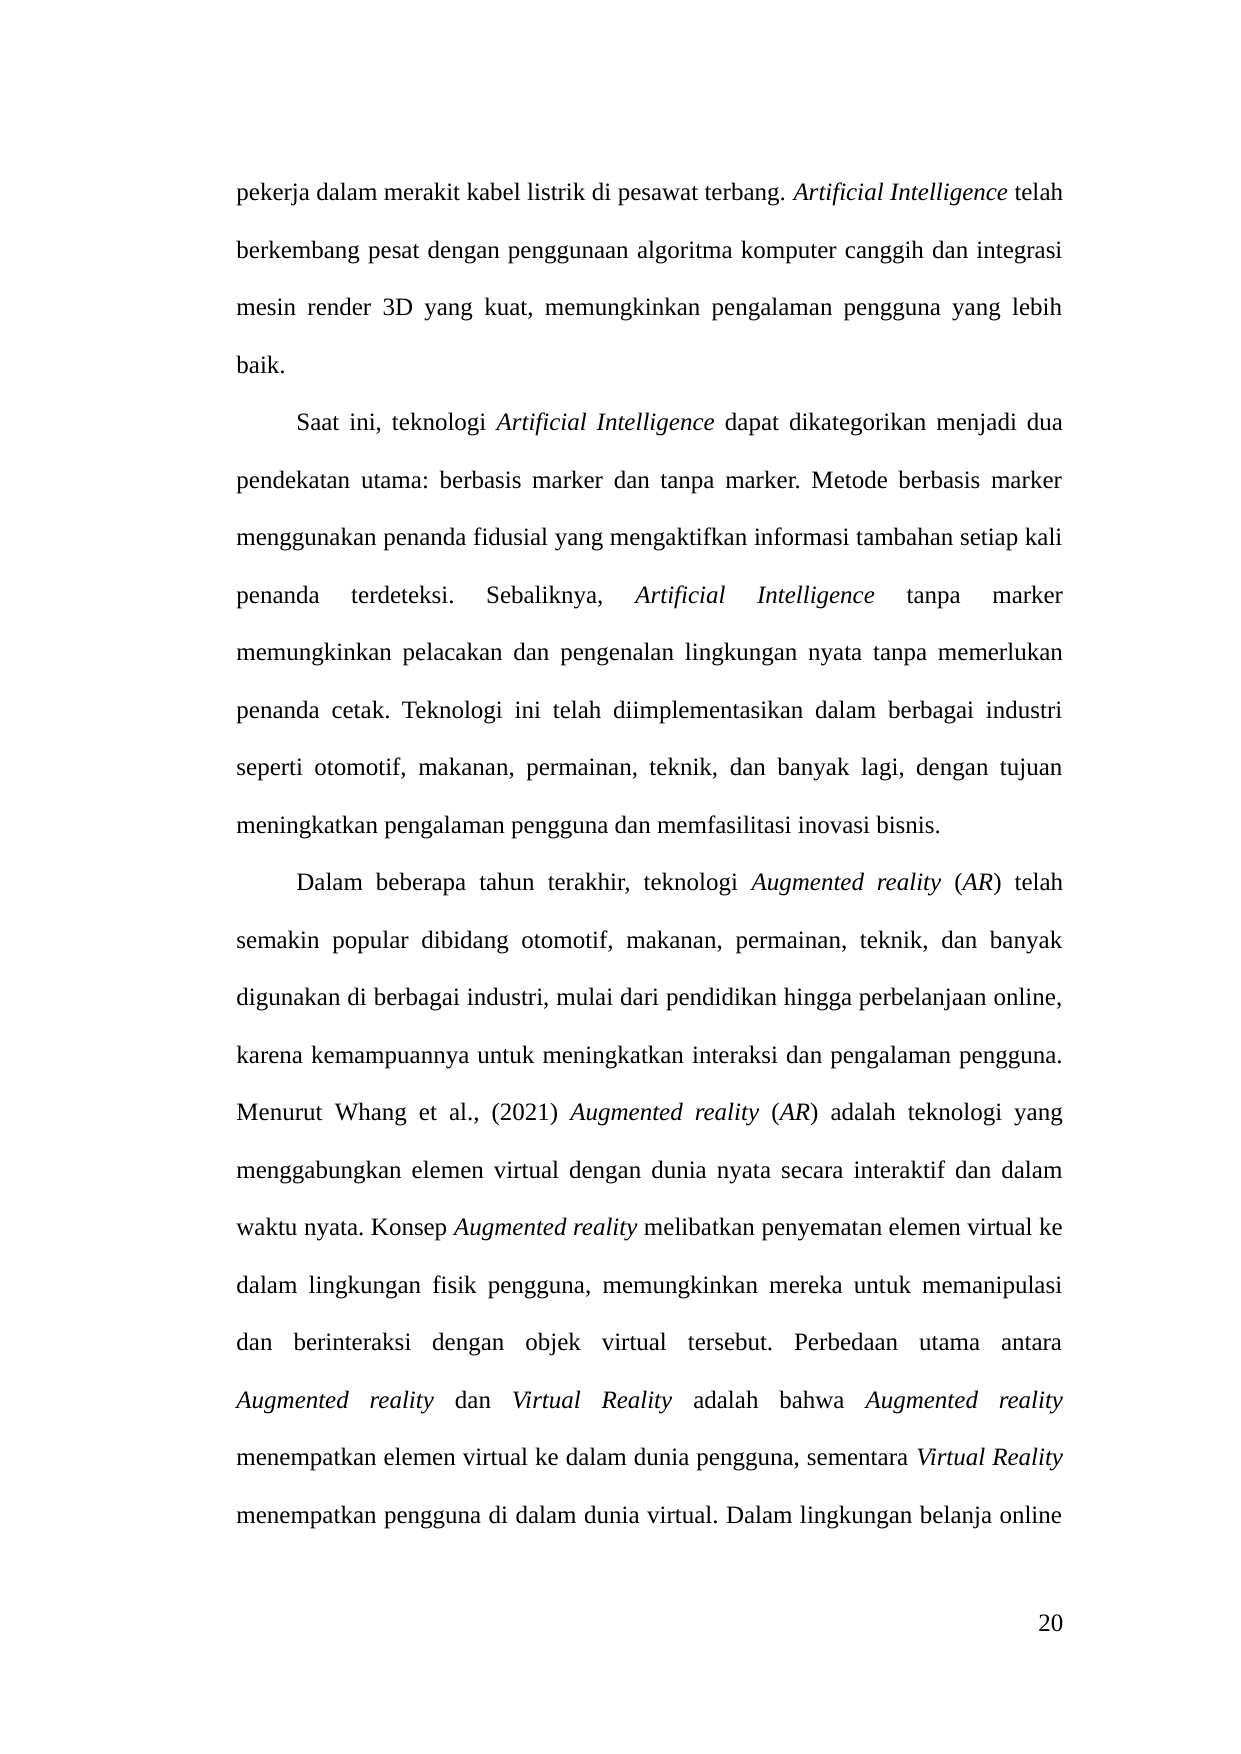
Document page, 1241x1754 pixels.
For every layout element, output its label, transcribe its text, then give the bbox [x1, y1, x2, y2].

text Saat ini, teknologi Artificial Intelligence dapat dikategorikan menjadi dua pendekatan utama: berbasis marker dan tanpa marker. Metode berbasis marker menggunakan penanda fidusial yang mengaktifkan informasi tambahan setiap kali penanda terdeteksi. Sebaliknya, Artificial Intelligence tanpa marker memungkinkan pelacakan dan pengenalan lingkungan nyata tanpa memerlukan penanda cetak. Teknologi ini telah diimplementasikan dalam berbagai industri seperti otomotif, makanan, permainan, teknik, dan banyak lagi, dengan tujuan meningkatkan pengalaman pengguna dan memfasilitasi inovasi bisnis. [236, 407, 1063, 838]
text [236, 177, 1063, 378]
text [236, 867, 1063, 1528]
